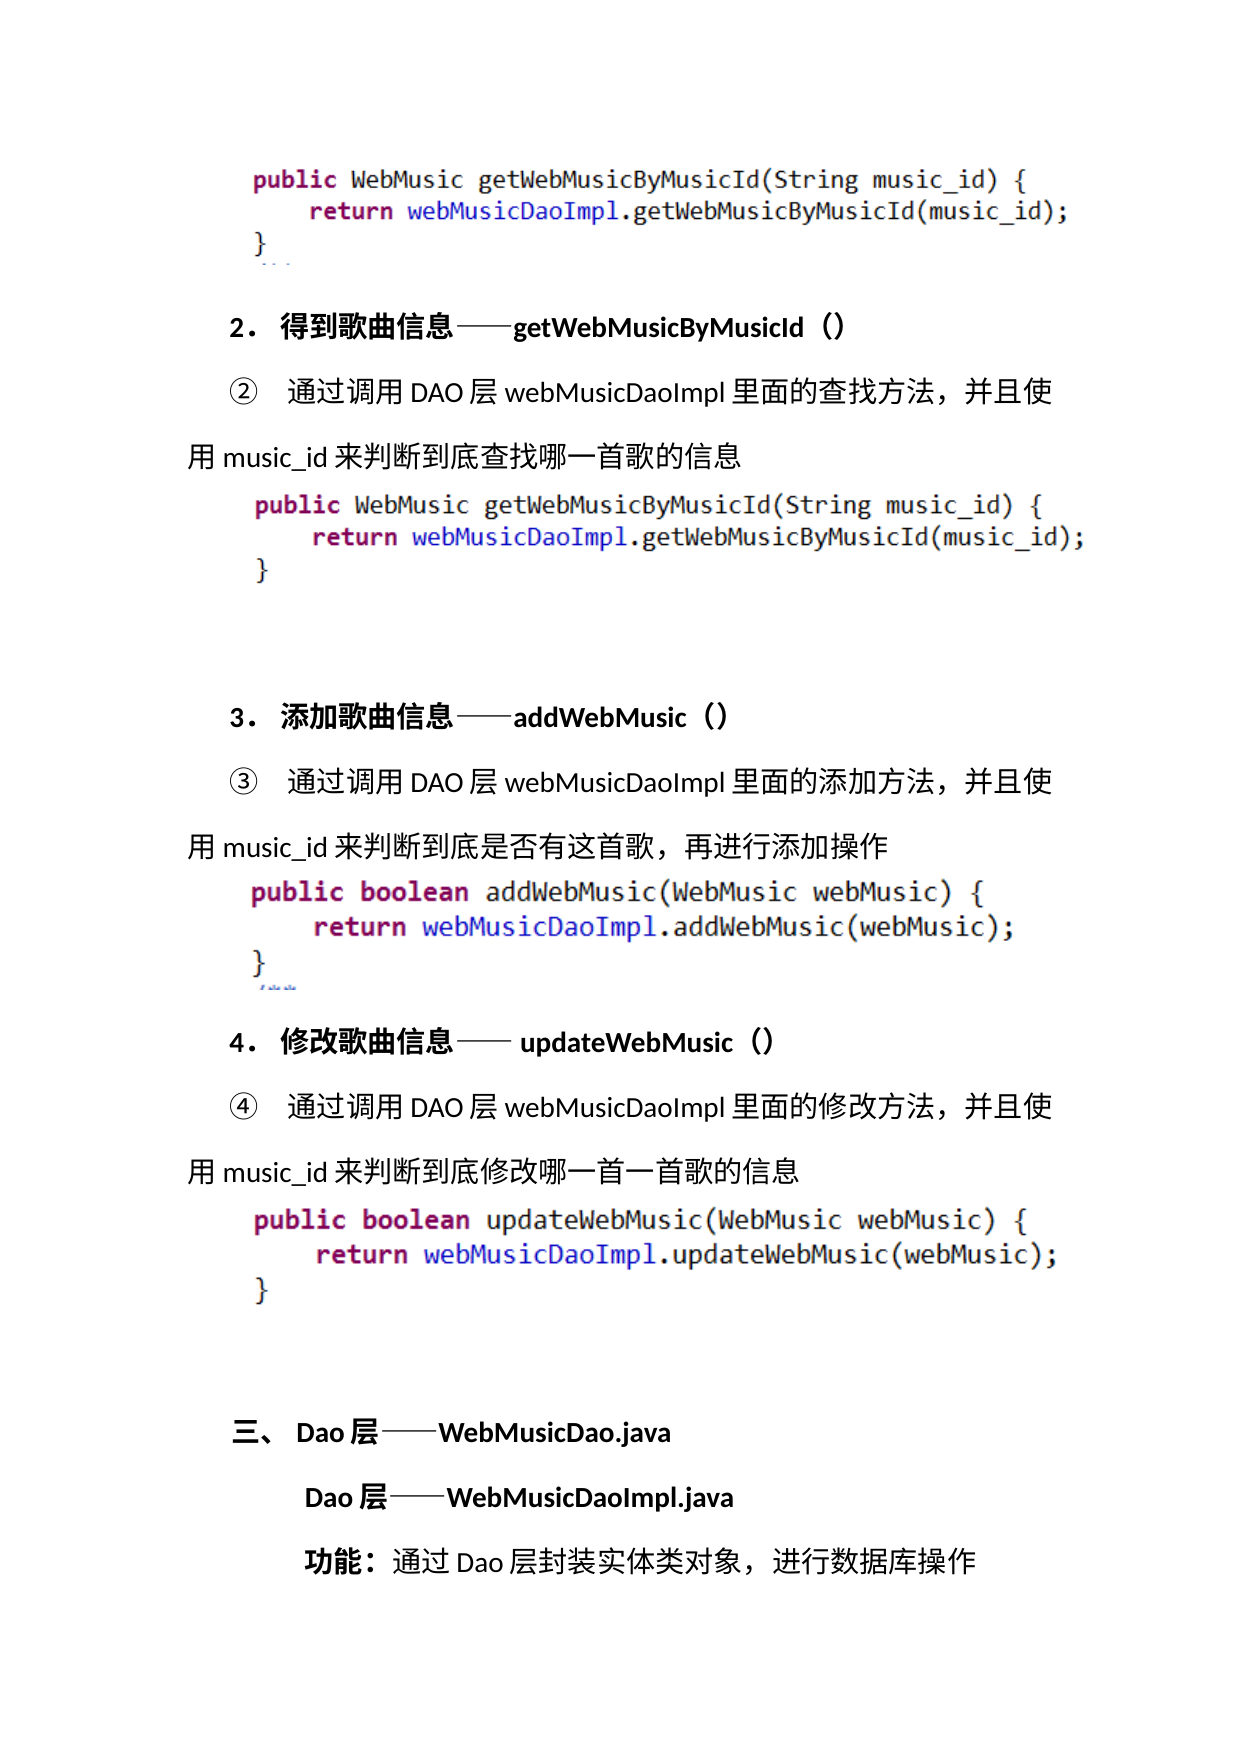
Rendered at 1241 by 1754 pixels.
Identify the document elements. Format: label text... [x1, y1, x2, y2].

list 通过调用DAO层webMusicDaoImpl里面的修改方法，并且使用music_id来判断到底修改哪一首一首歌的信息 [187, 1072, 1053, 1202]
list 修改歌曲信息—— updateWebMusic（） [187, 1007, 1053, 1072]
list Dao层——WebMusicDaoImpl.java [187, 1462, 1053, 1527]
list 添加歌曲信息——addWebMusic（） [187, 682, 1053, 747]
list Dao层——WebMusicDao.java [231, 1397, 1053, 1462]
list 得到歌曲信息——getWebMusicByMusicId（） [187, 292, 1053, 357]
picture [229, 1202, 1094, 1317]
list 通过调用DAO层webMusicDaoImpl里面的添加方法，并且使用music_id来判断到底是否有这首歌，再进行添加操作 [187, 747, 1053, 877]
picture [229, 877, 1059, 990]
list 功能：通过Dao层封装实体类对象，进行数据库操作 [187, 1527, 1053, 1592]
list 通过调用DAO层webMusicDaoImpl里面的查找方法，并且使用music_id来判断到底查找哪一首歌的信息 [187, 357, 1053, 487]
picture [229, 162, 1094, 265]
picture [229, 487, 1094, 589]
